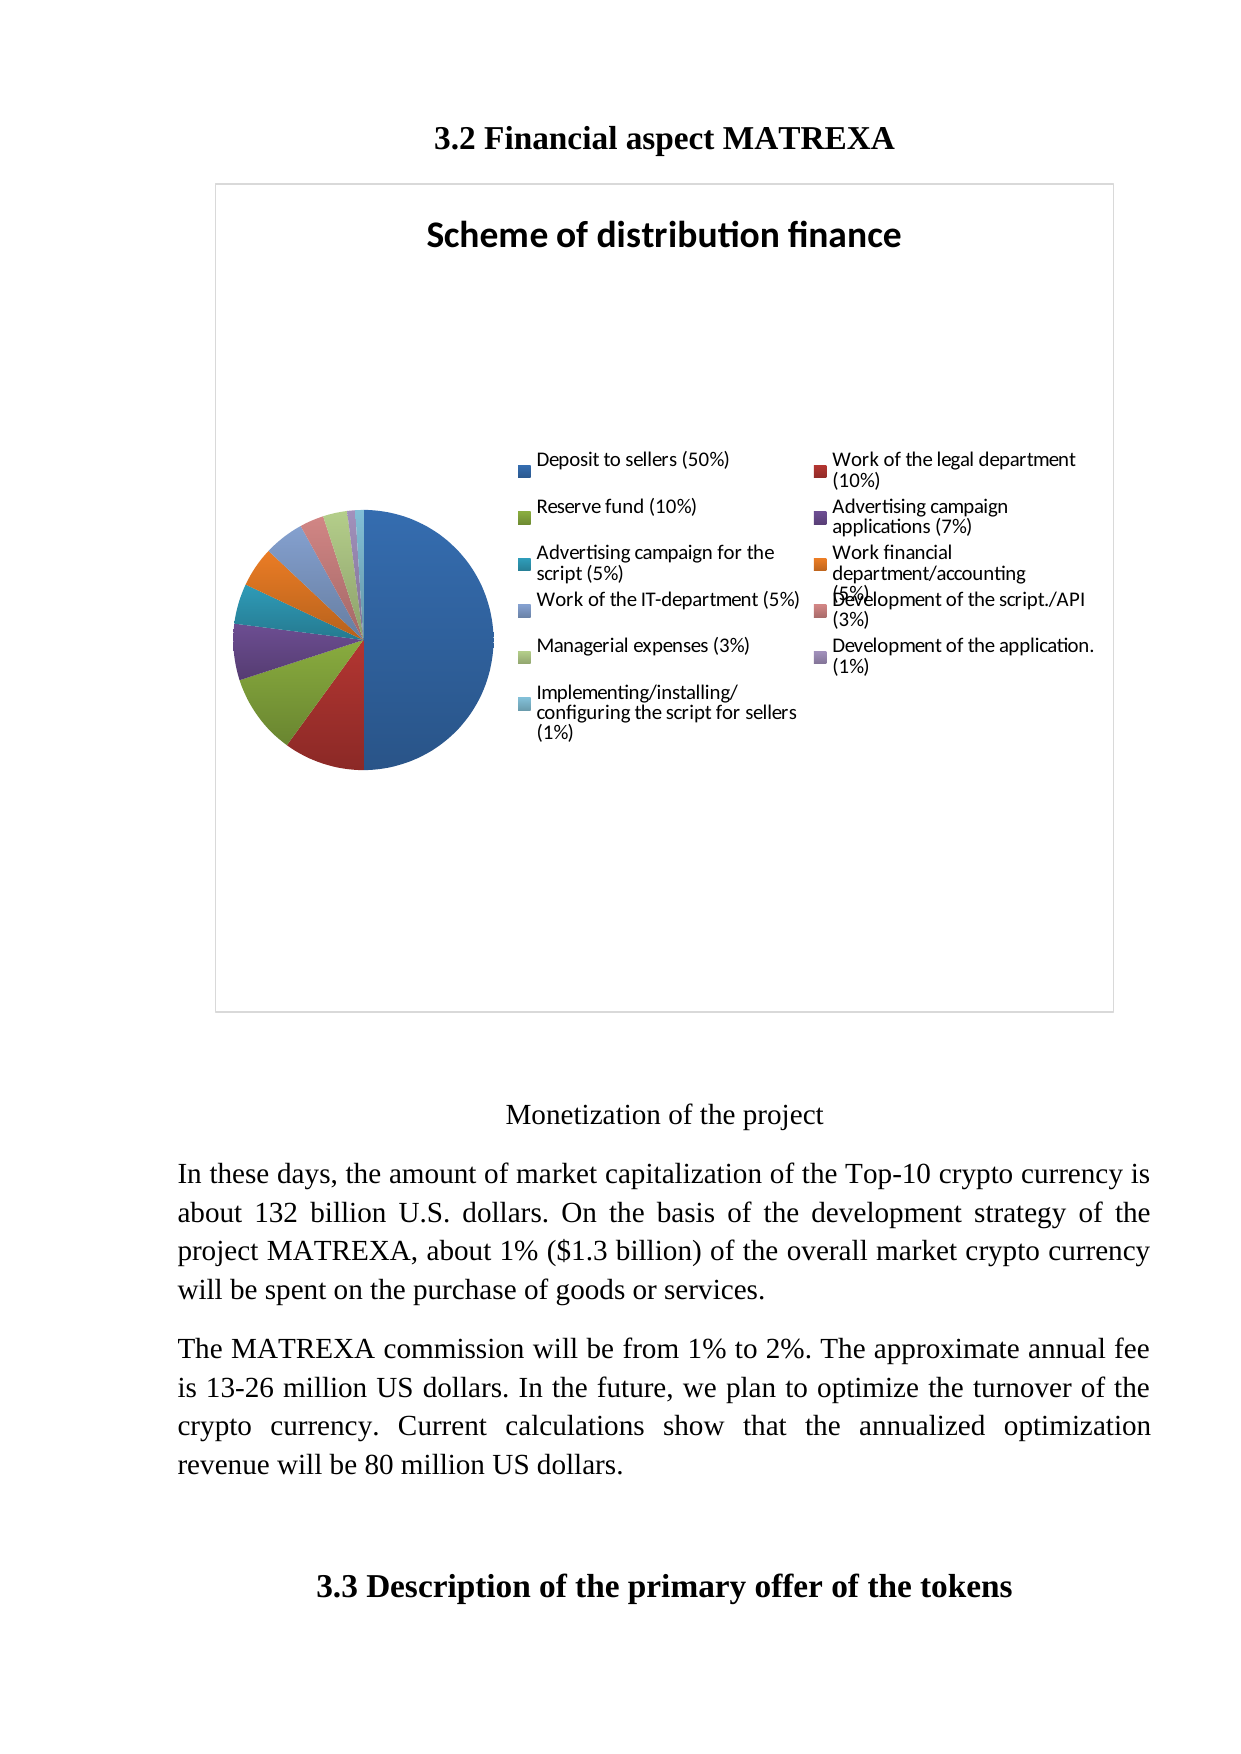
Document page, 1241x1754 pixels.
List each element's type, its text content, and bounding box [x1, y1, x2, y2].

text 3.2 Financial aspect MATREXA [177, 118, 1152, 156]
text The MATREXA commission will be from 1% to 2%. The approximate annual fee is 13-26 million US dollars. In the future, we plan to optimize the turnover of the crypto currency. Current calculations show that the annualized optimization revenue will be 80 million US dollars. [177, 1331, 1152, 1481]
text In these days, the amount of market capitalization of the Top-10 crypto currency is about 132 billion U.S. dollars. On the basis of the development strategy of the project MATREXA, about 1% ($1.3 billion) of the overall market crypto currency will be spent on the purchase of goods or services. [177, 1156, 1152, 1306]
text Monetization of the project [177, 1097, 1152, 1131]
text 3.3 Description of the primary offer of the tokens [177, 1566, 1152, 1604]
